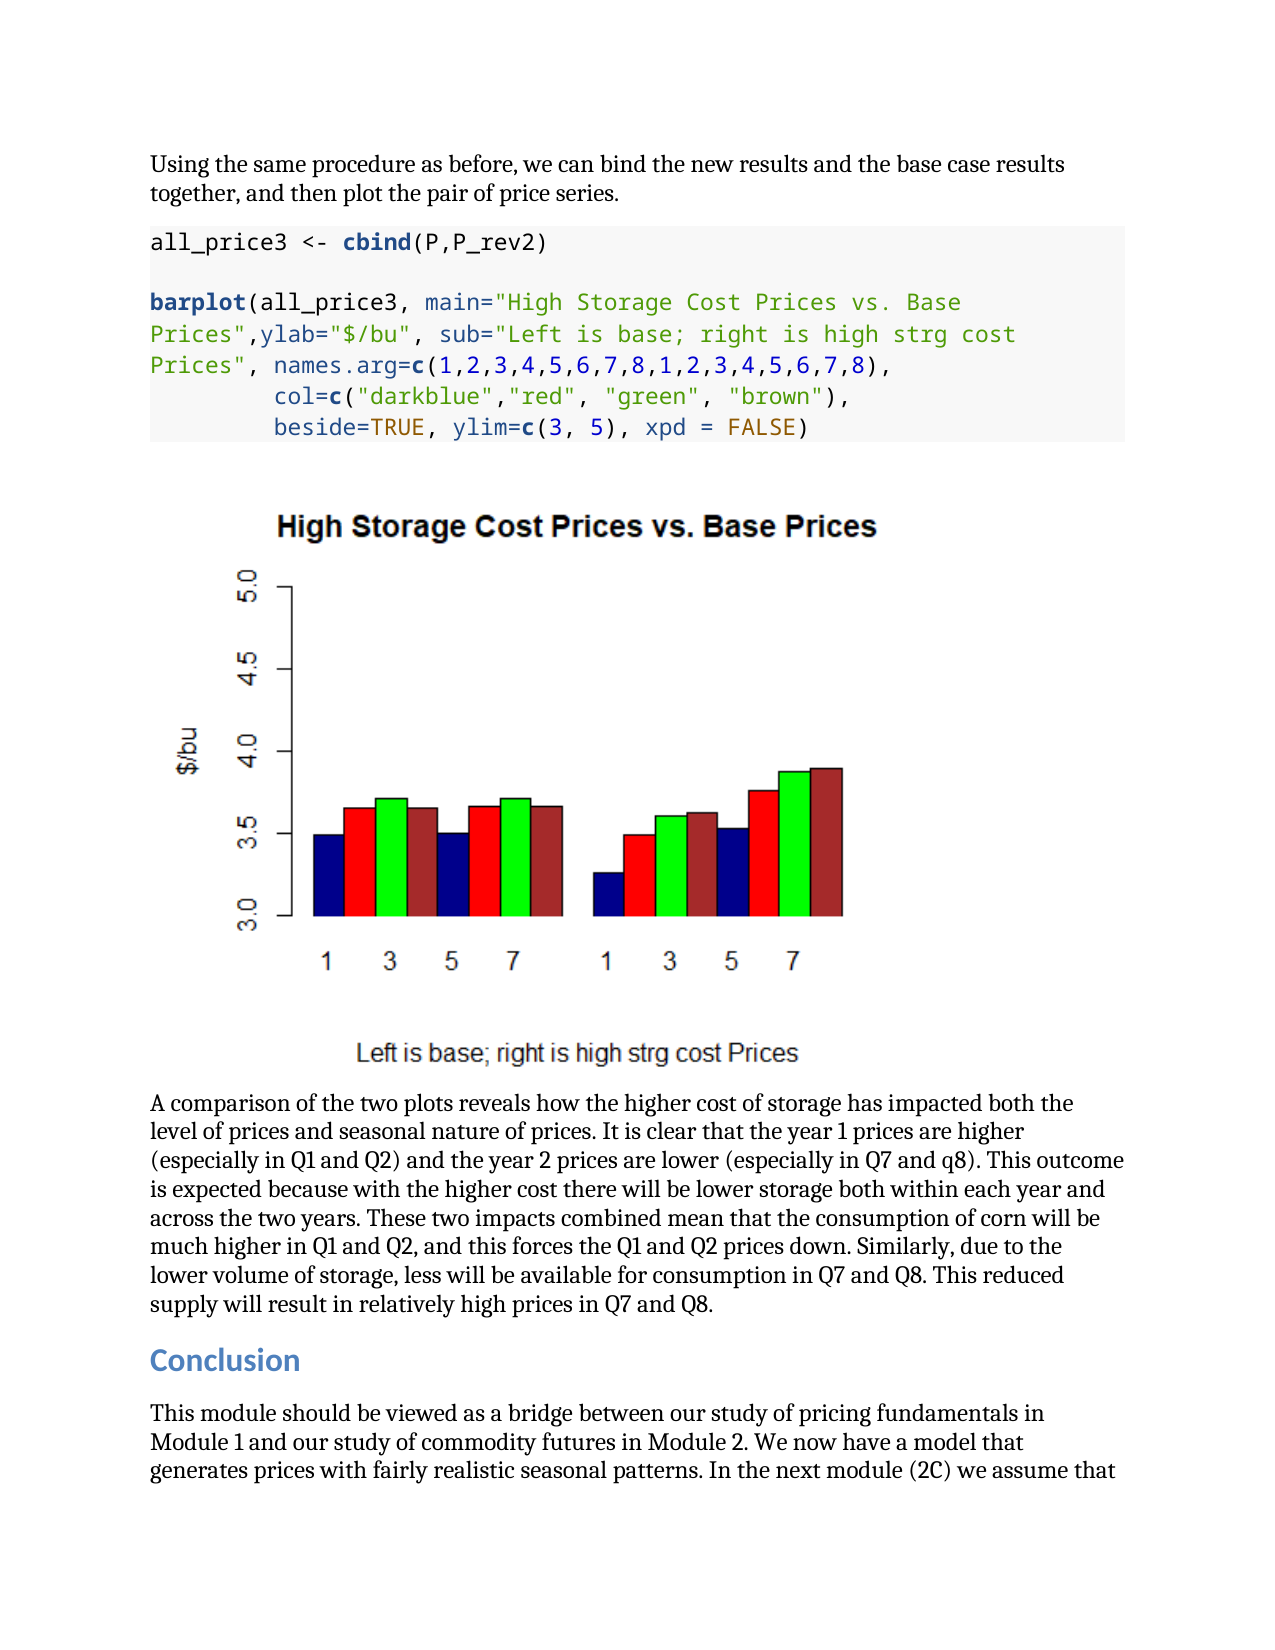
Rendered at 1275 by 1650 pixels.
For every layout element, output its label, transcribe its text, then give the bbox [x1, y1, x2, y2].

text Using the same procedure as before, we can bind the new results and the base case results together, and then plot the pair of price series. [150, 150, 1125, 207]
subtitle Conclusion [150, 1339, 1125, 1380]
picture [168, 463, 927, 1070]
text all_price3 <- cbind(P,P_rev2) barplot(all_price3, main="High Storage Cost Prices vs. Base Prices",ylab="$/bu", sub="Left is base; right is high strg cost Prices", names.arg=c(1,2,3,4,5,6,7,8,1,2,3,4,5,6,7,8), col=c("darkblue","red", "green", "brown"), beside=TRUE, ylim=c(3, 5), xpd = FALSE) [150, 226, 1125, 442]
text A comparison of the two plots reveals how the higher cost of storage has impacted both the level of prices and seasonal nature of prices. It is clear that the year 1 prices are higher (especially in Q1 and Q2) and the year 2 prices are lower (especially in Q7 and q8). This outcome is expected because with the higher cost there will be lower storage both within each year and across the two years. These two impacts combined mean that the consumption of corn will be much higher in Q1 and Q2, and this forces the Q1 and Q2 prices down. Similarly, due to the lower volume of storage, less will be available for consumption in Q7 and Q8. This reduced supply will result in relatively high prices in Q7 and Q8. [150, 1088, 1125, 1318]
